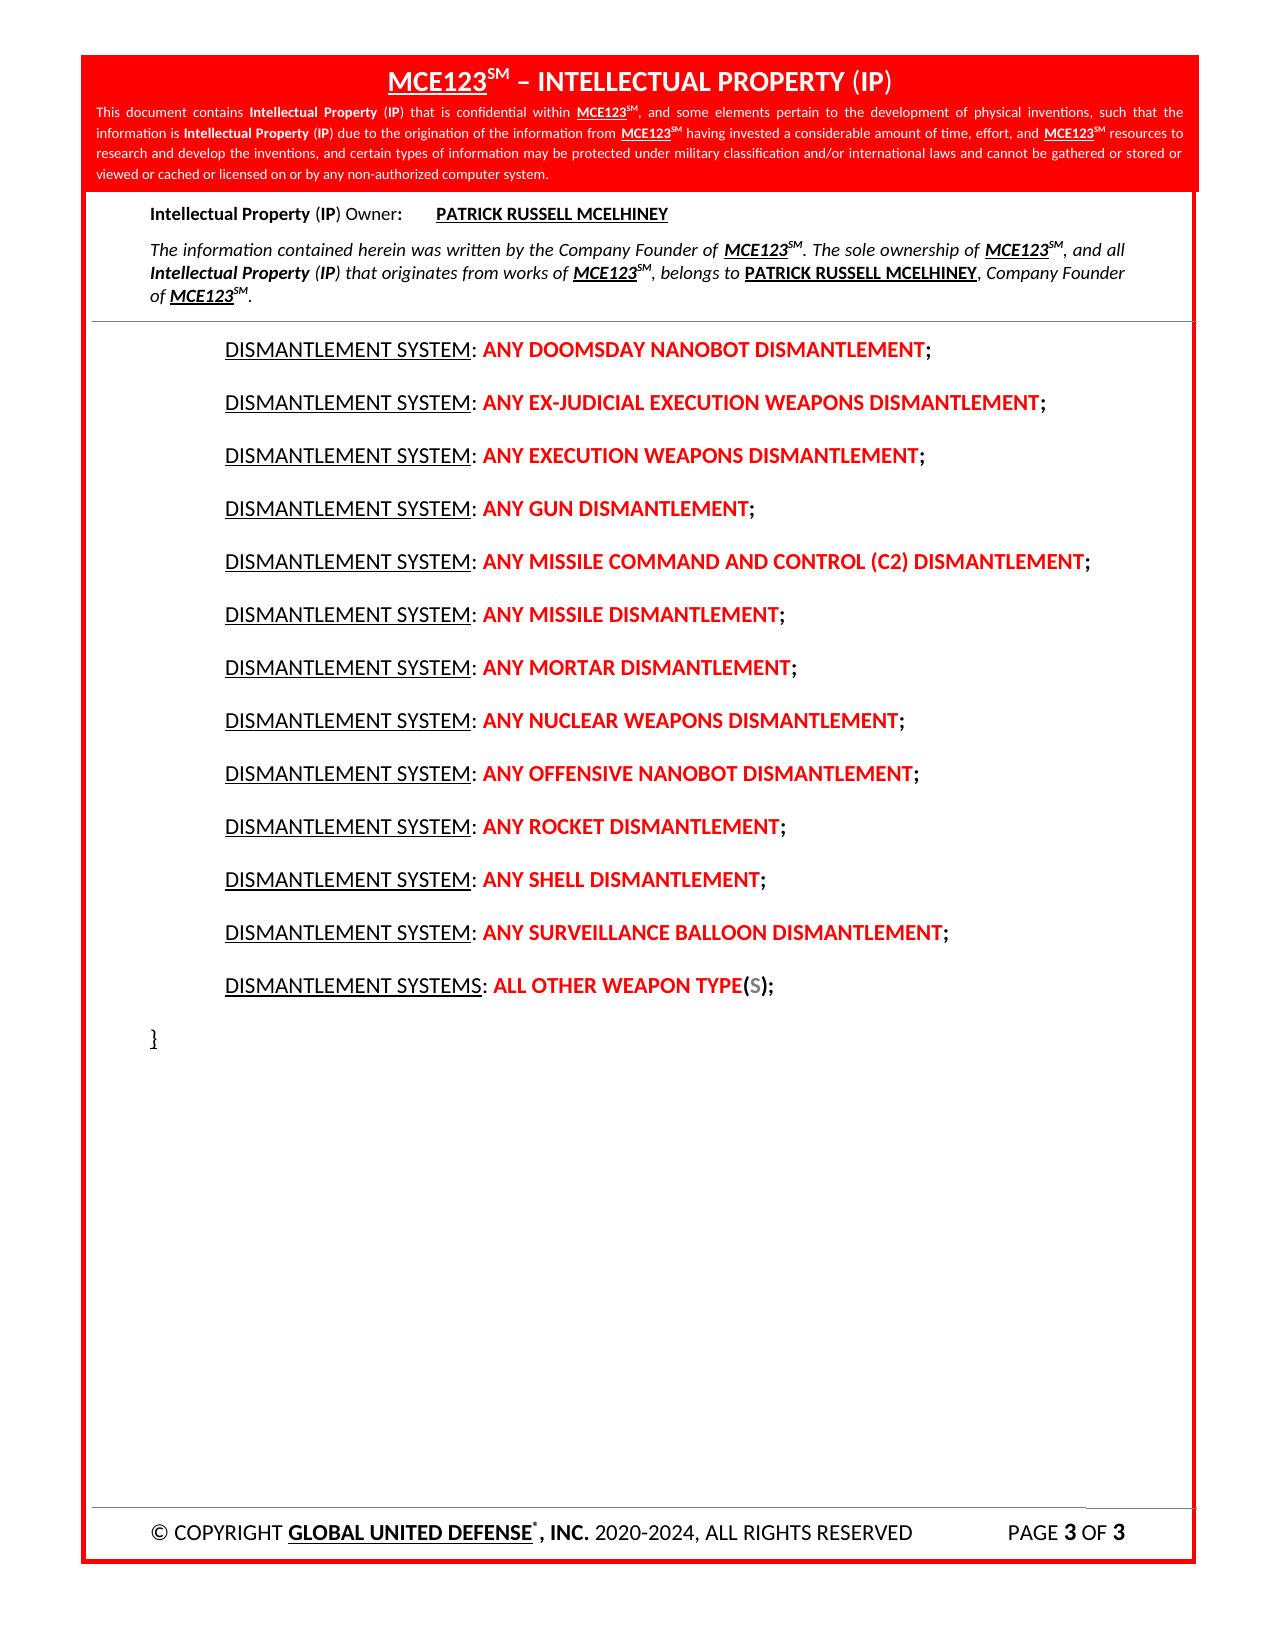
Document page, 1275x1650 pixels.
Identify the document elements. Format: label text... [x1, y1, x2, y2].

text DISMANTLEMENT SYSTEM: ANY NUCLEAR WEAPONS DISMANTLEMENT; [225, 706, 1125, 734]
text DISMANTLEMENT SYSTEM: ANY SURVEILLANCE BALLOON DISMANTLEMENT; [225, 918, 1125, 946]
text DISMANTLEMENT SYSTEM: ANY MISSILE COMMAND AND CONTROL (C2) DISMANTLEMENT; [225, 547, 1125, 575]
text DISMANTLEMENT SYSTEM: ANY OFFENSIVE NANOBOT DISMANTLEMENT; [225, 759, 1125, 787]
text DISMANTLEMENT SYSTEMS: ALL OTHER WEAPON TYPE(S); [187, 971, 1125, 999]
text DISMANTLEMENT SYSTEM: ANY ROCKET DISMANTLEMENT; [225, 812, 1125, 840]
text DISMANTLEMENT SYSTEM: ANY MISSILE DISMANTLEMENT; [225, 600, 1125, 628]
text DISMANTLEMENT SYSTEM: ANY SHELL DISMANTLEMENT; [225, 865, 1125, 893]
text } [150, 1024, 1125, 1052]
text DISMANTLEMENT SYSTEM: ANY MORTAR DISMANTLEMENT; [225, 653, 1125, 681]
text DISMANTLEMENT SYSTEM: ANY EX-JUDICIAL EXECUTION WEAPONS DISMANTLEMENT; [225, 388, 1125, 416]
text DISMANTLEMENT SYSTEM: ANY DOOMSDAY NANOBOT DISMANTLEMENT; [225, 335, 1125, 363]
text DISMANTLEMENT SYSTEM: ANY EXECUTION WEAPONS DISMANTLEMENT; [225, 441, 1125, 469]
text DISMANTLEMENT SYSTEM: ANY GUN DISMANTLEMENT; [225, 494, 1125, 522]
